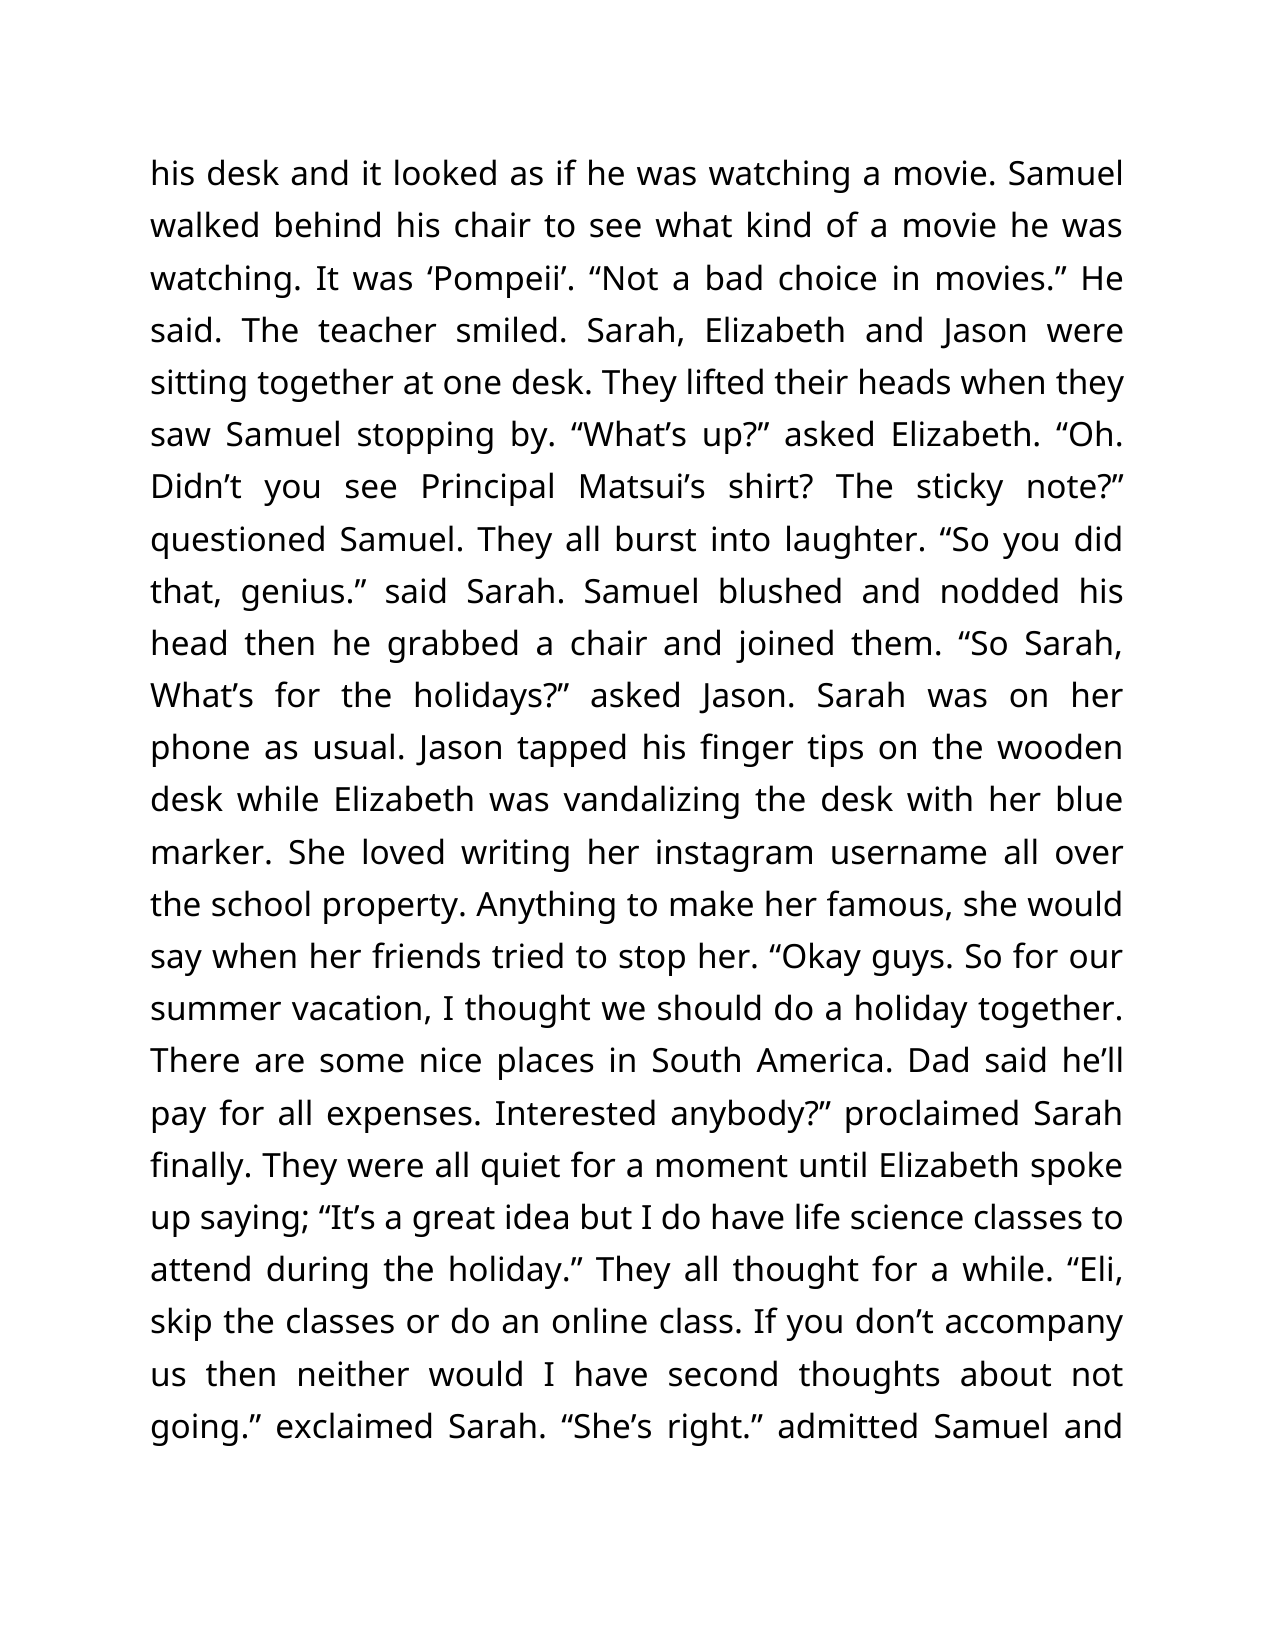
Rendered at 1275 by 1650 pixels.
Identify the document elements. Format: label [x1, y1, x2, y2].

text [150, 150, 1125, 1448]
